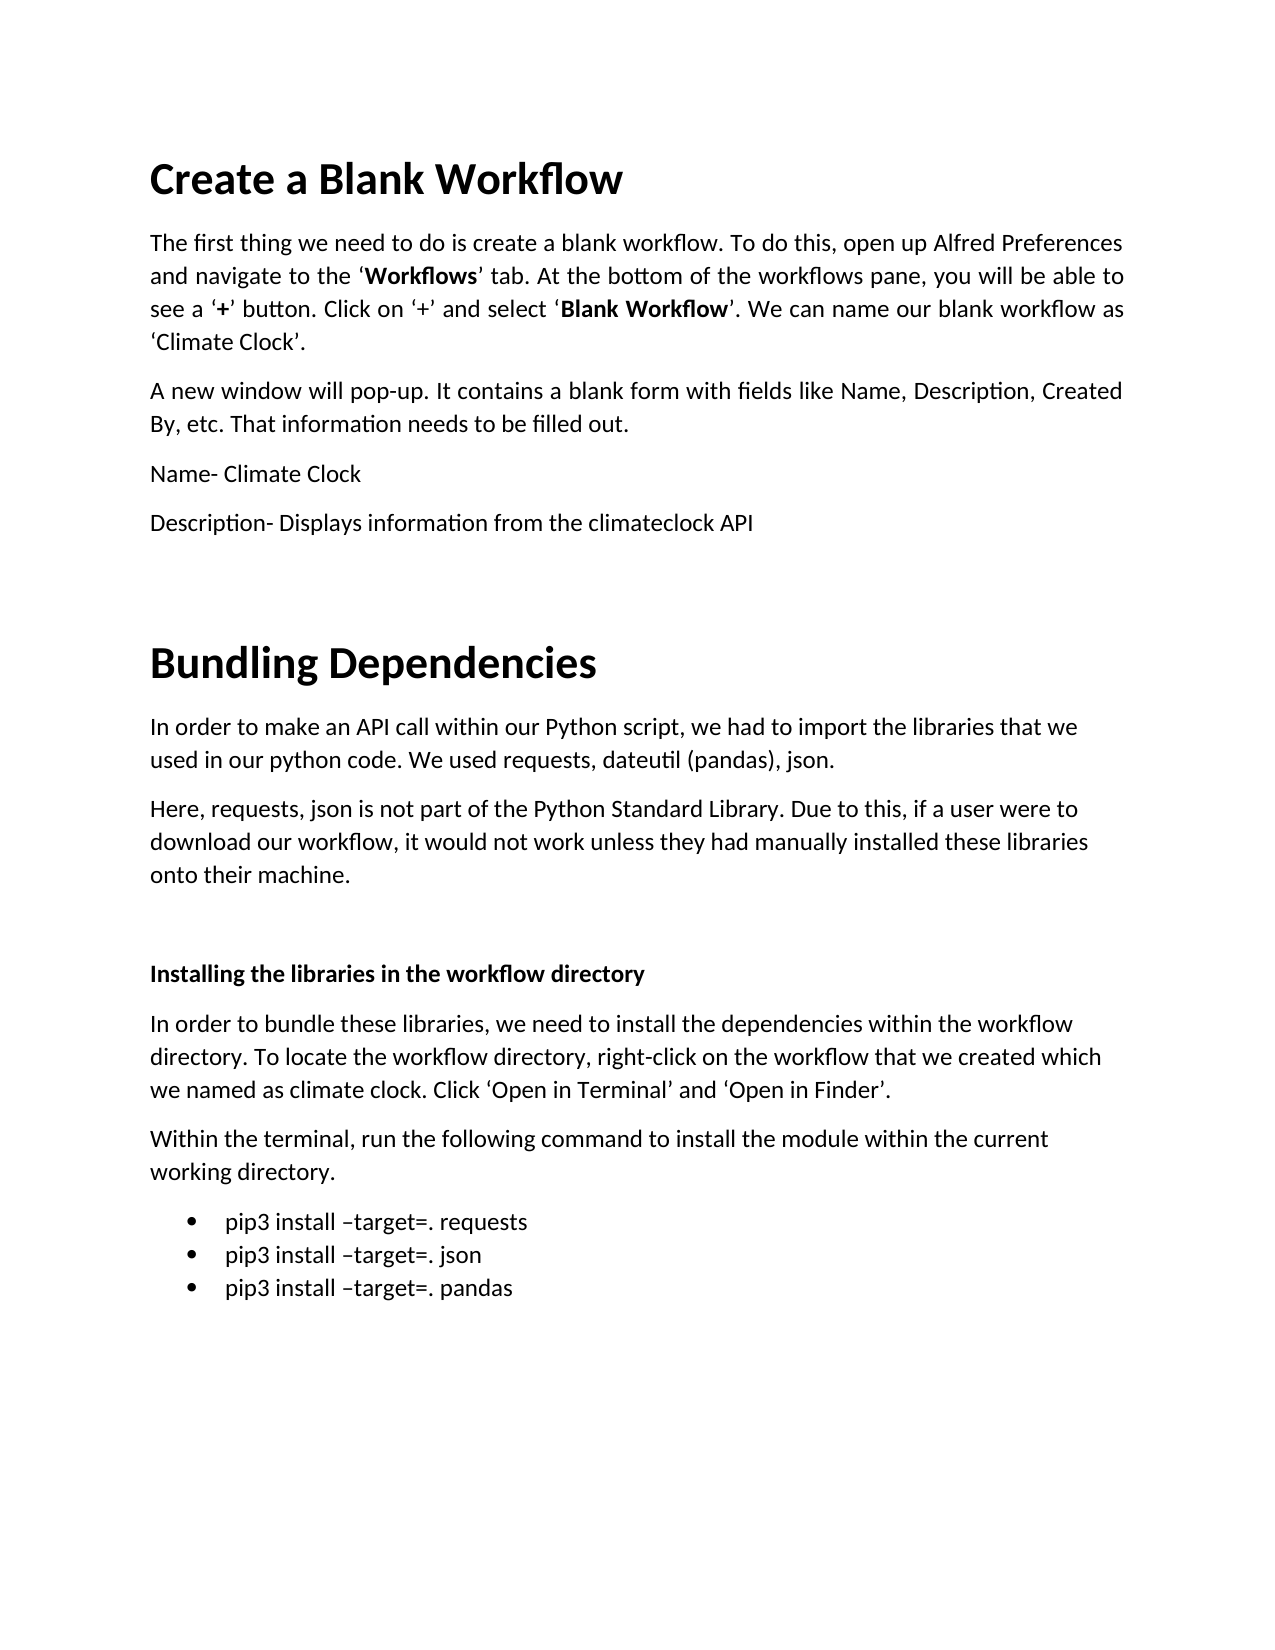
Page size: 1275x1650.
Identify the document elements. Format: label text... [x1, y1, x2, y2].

text Bundling Dependencies [150, 634, 1125, 690]
text Description- Displays information from the climateclock API [150, 507, 1125, 538]
text Name- Climate Clock [150, 458, 1125, 488]
list pip3 install –target=. json [187, 1239, 1125, 1269]
text In order to make an API call within our Python script, we had to import the libraries that we used in our python code. We used requests, dateutil (pandas), json. [150, 711, 1125, 774]
text The first thing we need to do is create a blank workflow. To do this, open up Alfred Preferences and navigate to the ‘Workflows’ tab. At the bottom of the workflows pane, you will be able to see a ‘+’ button. Click on ‘+’ and select ‘Blank Workflow’. We can name our blank workflow as ‘Climate Clock’. [150, 227, 1125, 356]
list pip3 install –target=. pandas [187, 1272, 1125, 1302]
text A new window will pop-up. It contains a blank form with fields like Name, Description, Created By, etc. That information needs to be filled out. [150, 375, 1125, 439]
text Installing the libraries in the workflow directory [150, 958, 1125, 989]
list pip3 install –target=. requests [187, 1206, 1125, 1236]
text Within the terminal, run the following command to install the module within the current working directory. [150, 1123, 1125, 1187]
text In order to bundle these libraries, we need to install the dependencies within the workflow directory. To locate the workflow directory, right-click on the workflow that we created which we named as climate clock. Click ‘Open in Terminal’ and ‘Open in Finder’. [150, 1008, 1125, 1104]
text Here, requests, json is not part of the Python Standard Library. Due to this, if a user were to download our workflow, it would not work unless they had manually installed these libraries onto their machine. [150, 793, 1125, 890]
text Create a Blank Workflow [150, 150, 1125, 206]
